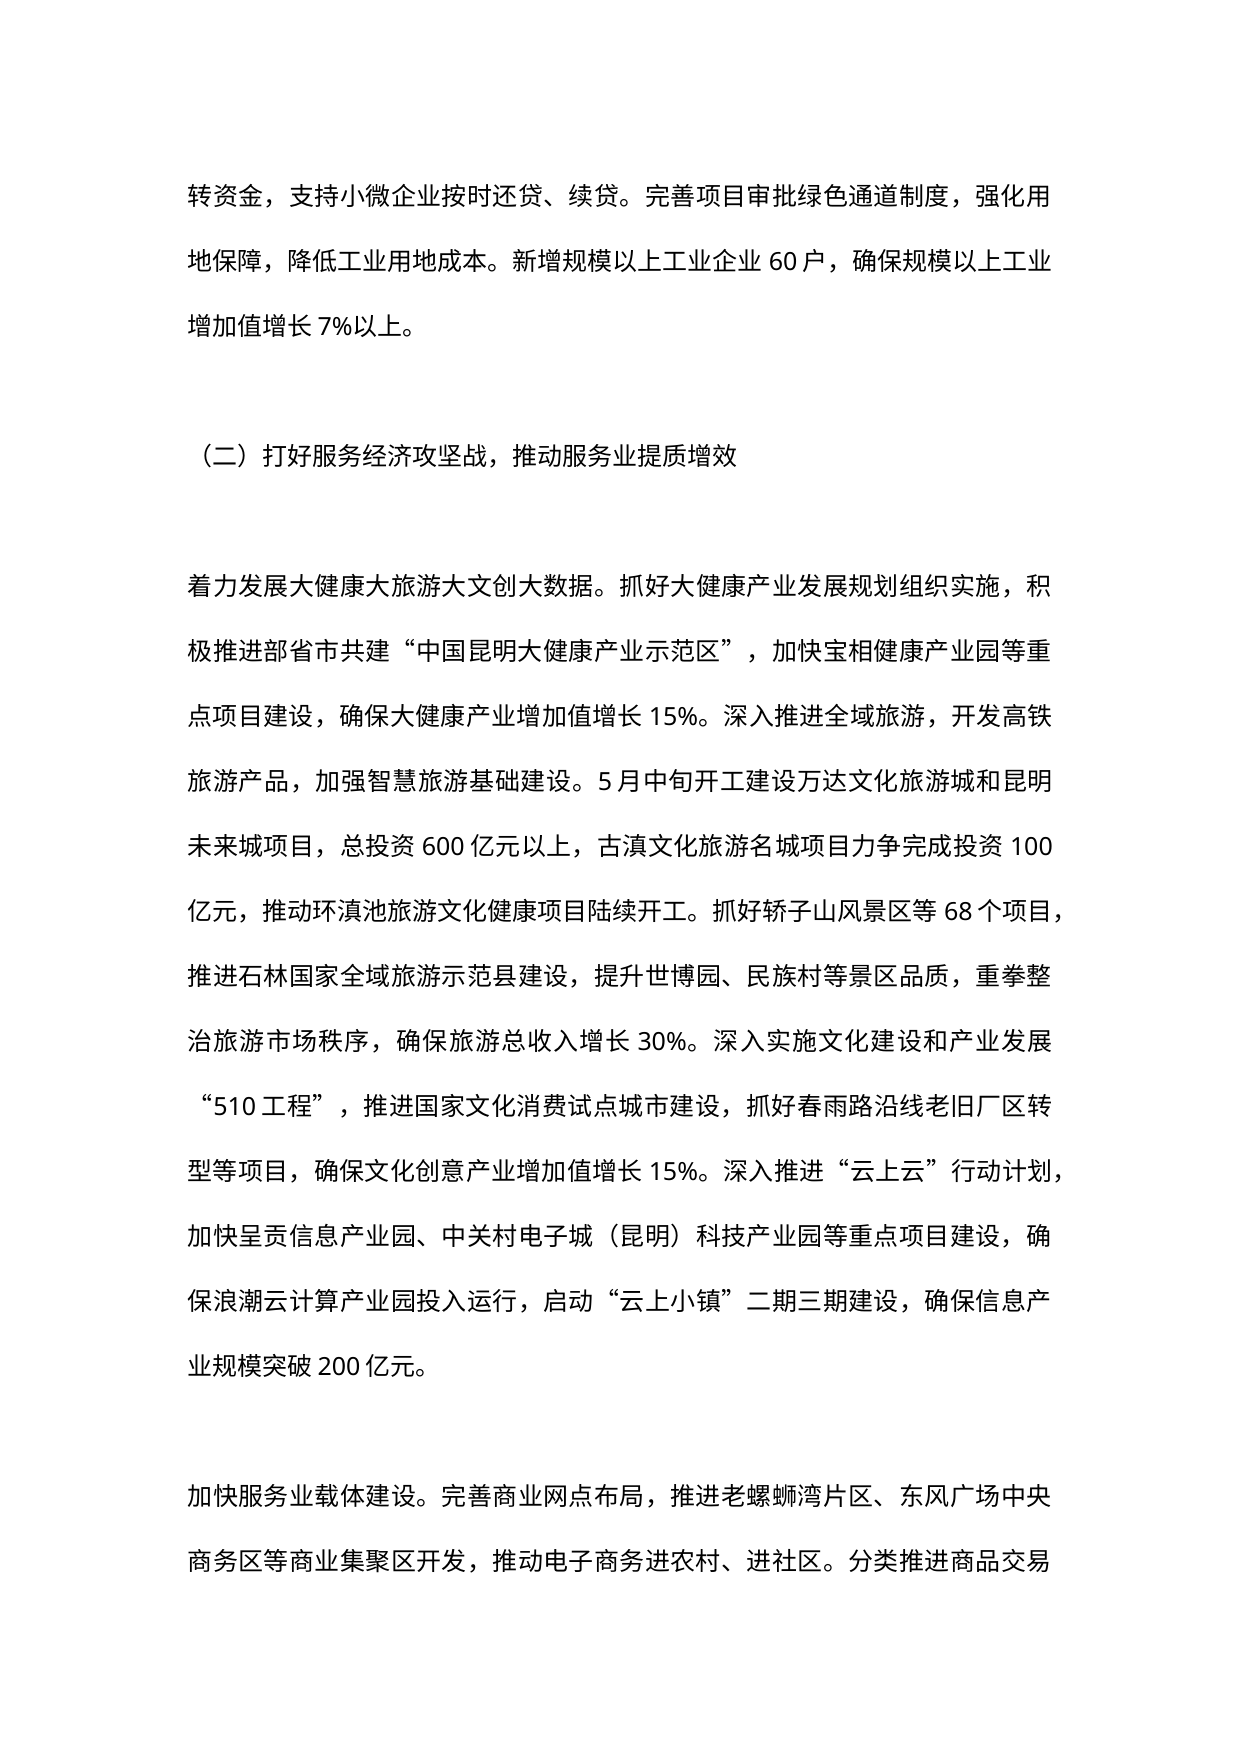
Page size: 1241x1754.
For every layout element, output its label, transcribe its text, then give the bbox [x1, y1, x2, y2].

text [187, 162, 1053, 357]
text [187, 1462, 1053, 1592]
text （二）打好服务经济攻坚战，推动服务业提质增效 [187, 422, 1053, 487]
text 着力发展大健康大旅游大文创大数据。抓好大健康产业发展规划组织实施，积极推进部省市共建“中国昆明大健康产业示范区”，加快宝相健康产业园等重点项目建设，确保大健康产业增加值增长15%。深入推进全域旅游，开发高铁旅游产品，加强智慧旅游基础建设。5月中旬开工建设万达文化旅游城和昆明未来城项目，总投资600亿元以上，古滇文化旅游名城项目力争完成投资100亿元，推动环滇池旅游文化健康项目陆续开工。抓好轿子山风景区等68个项目，推进石林国家全域旅游示范县建设，提升世博园、民族村等景区品质，重拳整治旅游市场秩序，确保旅游总收入增长30%。深入实施文化建设和产业发展“510工程”，推进国家文化消费试点城市建设，抓好春雨路沿线老旧厂区转型等项目，确保文化创意产业增加值增长15%。深入推进“云上云”行动计划，加快呈贡信息产业园、中关村电子城（昆明）科技产业园等重点项目建设，确保浪潮云计算产业园投入运行，启动“云上小镇”二期三期建设，确保信息产业规模突破200亿元。 [187, 552, 1053, 1397]
